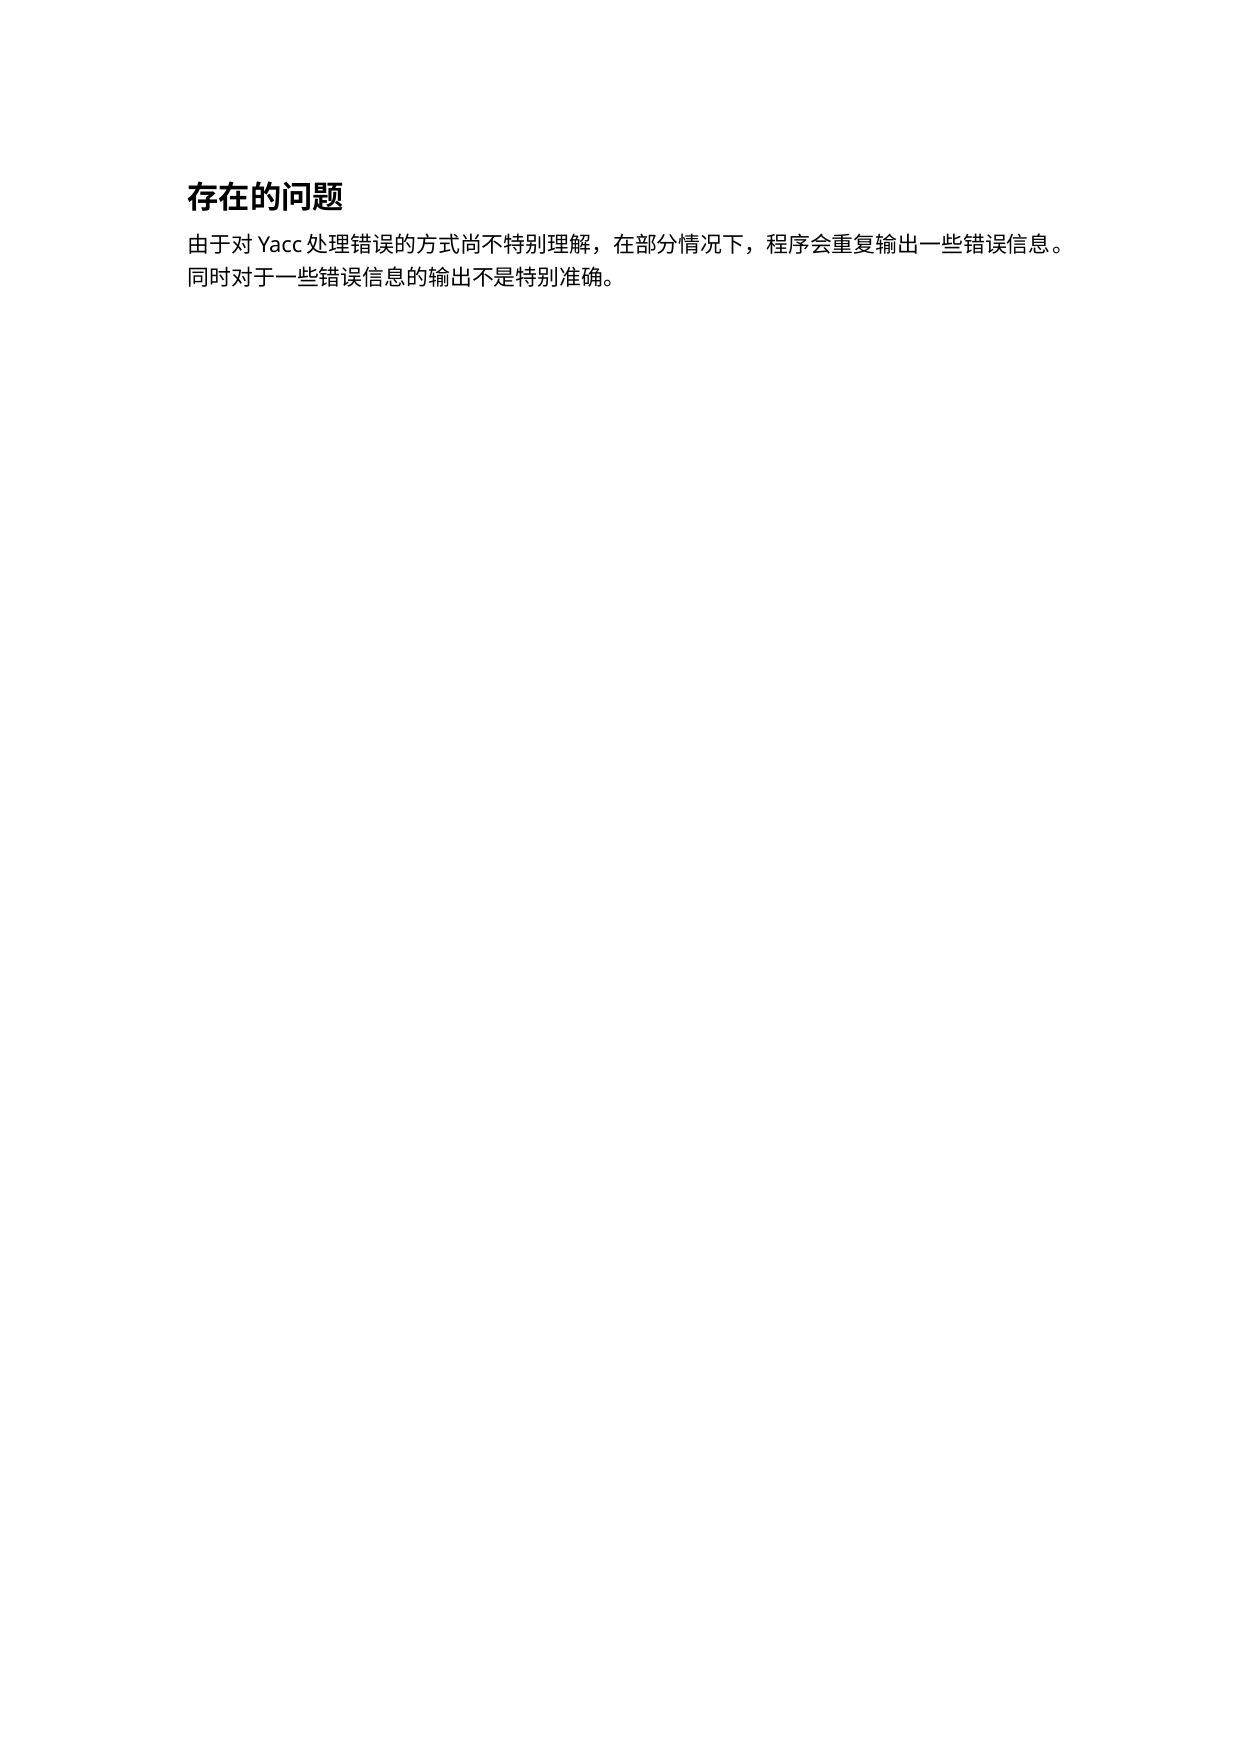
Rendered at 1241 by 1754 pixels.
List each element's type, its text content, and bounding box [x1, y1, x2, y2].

list 由于对Yacc处理错误的方式尚不特别理解，在部分情况下，程序会重复输出一些错误信息。同时对于一些错误信息的输出不是特别准确。 [187, 227, 1053, 292]
subtitle 存在的问题 [187, 162, 1053, 227]
